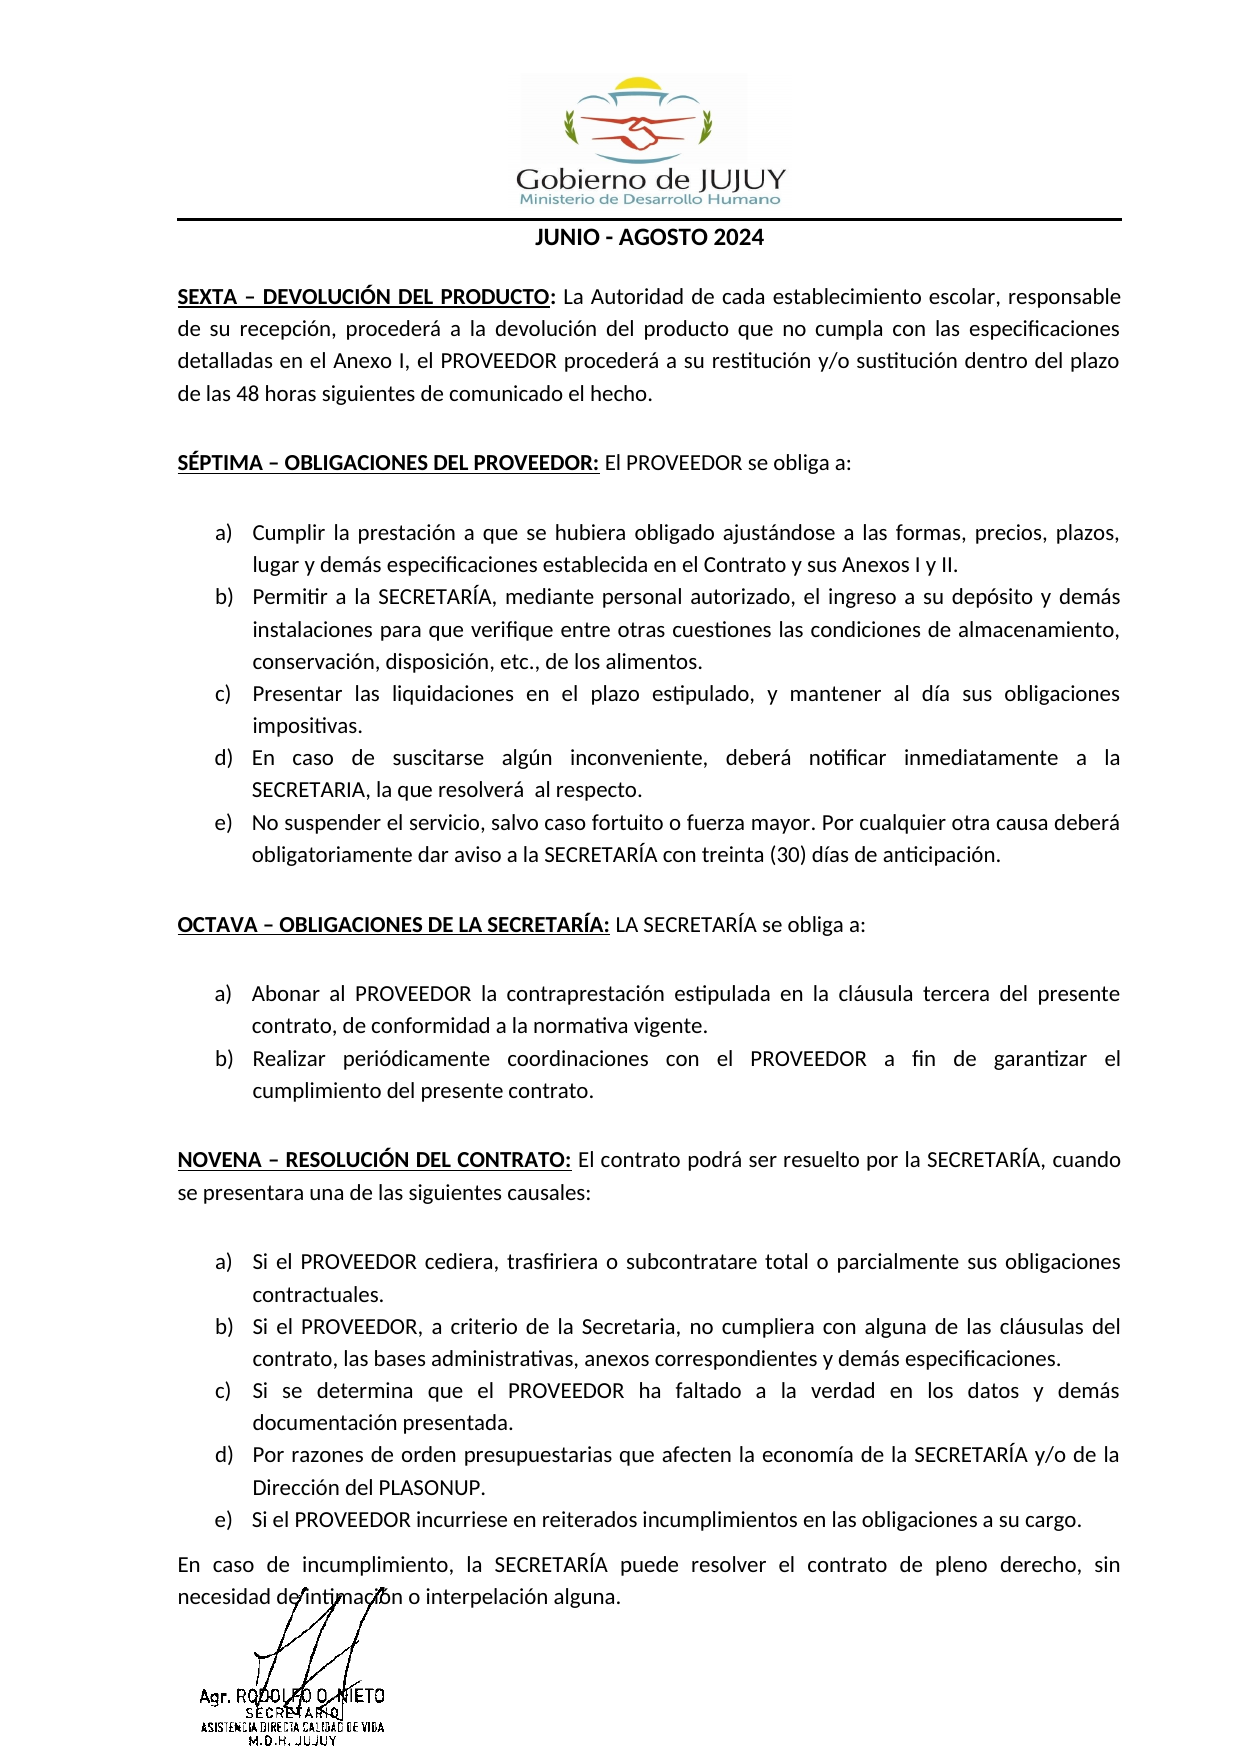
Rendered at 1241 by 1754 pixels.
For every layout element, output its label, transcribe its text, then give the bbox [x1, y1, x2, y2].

list Presentar las liquidaciones en el plazo estipulado, y mantener al día sus obligaciones impositivas. [215, 679, 1122, 739]
text OCTAVA – OBLIGACIONES DE LA SECRETARÍA: LA SECRETARÍA se obliga a: [177, 910, 1122, 938]
list Abonar al PROVEEDOR la contraprestación estipulada en la cláusula tercera del presente contrato, de conformidad a la normativa vigente. [214, 979, 1122, 1039]
list Si el PROVEEDOR incurriese en reiterados incumplimientos en las obligaciones a su cargo. [214, 1505, 1122, 1533]
picture [507, 73, 792, 216]
text SÉPTIMA – OBLIGACIONES DEL PROVEEDOR: El PROVEEDOR se obliga a: [177, 448, 1122, 476]
text SEXTA – DEVOLUCIÓN DEL PRODUCTO: La Autoridad de cada establecimiento escolar, responsable de su recepción, procederá a la devolución del producto que no cumpla con las especificaciones detalladas en el Anexo I, el PROVEEDOR procederá a su restitución y/o sustitución dentro del plazo de las 48 horas siguientes de comunicado el hecho. [177, 282, 1122, 407]
list Cumplir la prestación a que se hubiera obligado ajustándose a las formas, precios, plazos, lugar y demás especificaciones establecida en el Contrato y sus Anexos I y II. [215, 518, 1122, 578]
list Si el PROVEEDOR cediera, trasfiriera o subcontratare total o parcialmente sus obligaciones contractuales. [215, 1247, 1122, 1308]
list No suspender el servicio, salvo caso fortuito o fuerza mayor. Por cualquier otra causa deberá obligatoriamente dar aviso a la SECRETARÍA con treinta (30) días de anticipación. [214, 808, 1122, 868]
list Permitir a la SECRETARÍA, mediante personal autorizado, el ingreso a su depósito y demás instalaciones para que verifique entre otras cuestiones las condiciones de almacenamiento, conservación, disposición, etc., de los alimentos. [215, 582, 1122, 675]
text En caso de incumplimiento, la SECRETARÍA puede resolver el contrato de pleno derecho, sin necesidad de intimación o interpelación alguna. [177, 1550, 1122, 1610]
list Por razones de orden presupuestarias que afecten la economía de la SECRETARÍA y/o de la Dirección del PLASONUP. [215, 1441, 1122, 1501]
list Realizar periódicamente coordinaciones con el PROVEEDOR a fin de garantizar el cumplimiento del presente contrato. [215, 1044, 1122, 1104]
list En caso de suscitarse algún inconveniente, deberá notificar inmediatamente a la SECRETARIA, la que resolverá al respecto. [214, 743, 1122, 804]
list Si se determina que el PROVEEDOR ha faltado a la verdad en los datos y demás documentación presentada. [215, 1376, 1122, 1436]
text NOVENA – RESOLUCIÓN DEL CONTRATO: El contrato podrá ser resuelto por la SECRETARÍA, cuando se presentara una de las siguientes causales: [177, 1146, 1122, 1206]
list Si el PROVEEDOR, a criterio de la Secretaria, no cumpliera con alguna de las cláusulas del contrato, las bases administrativas, anexos correspondientes y demás especificaciones. [215, 1312, 1122, 1372]
